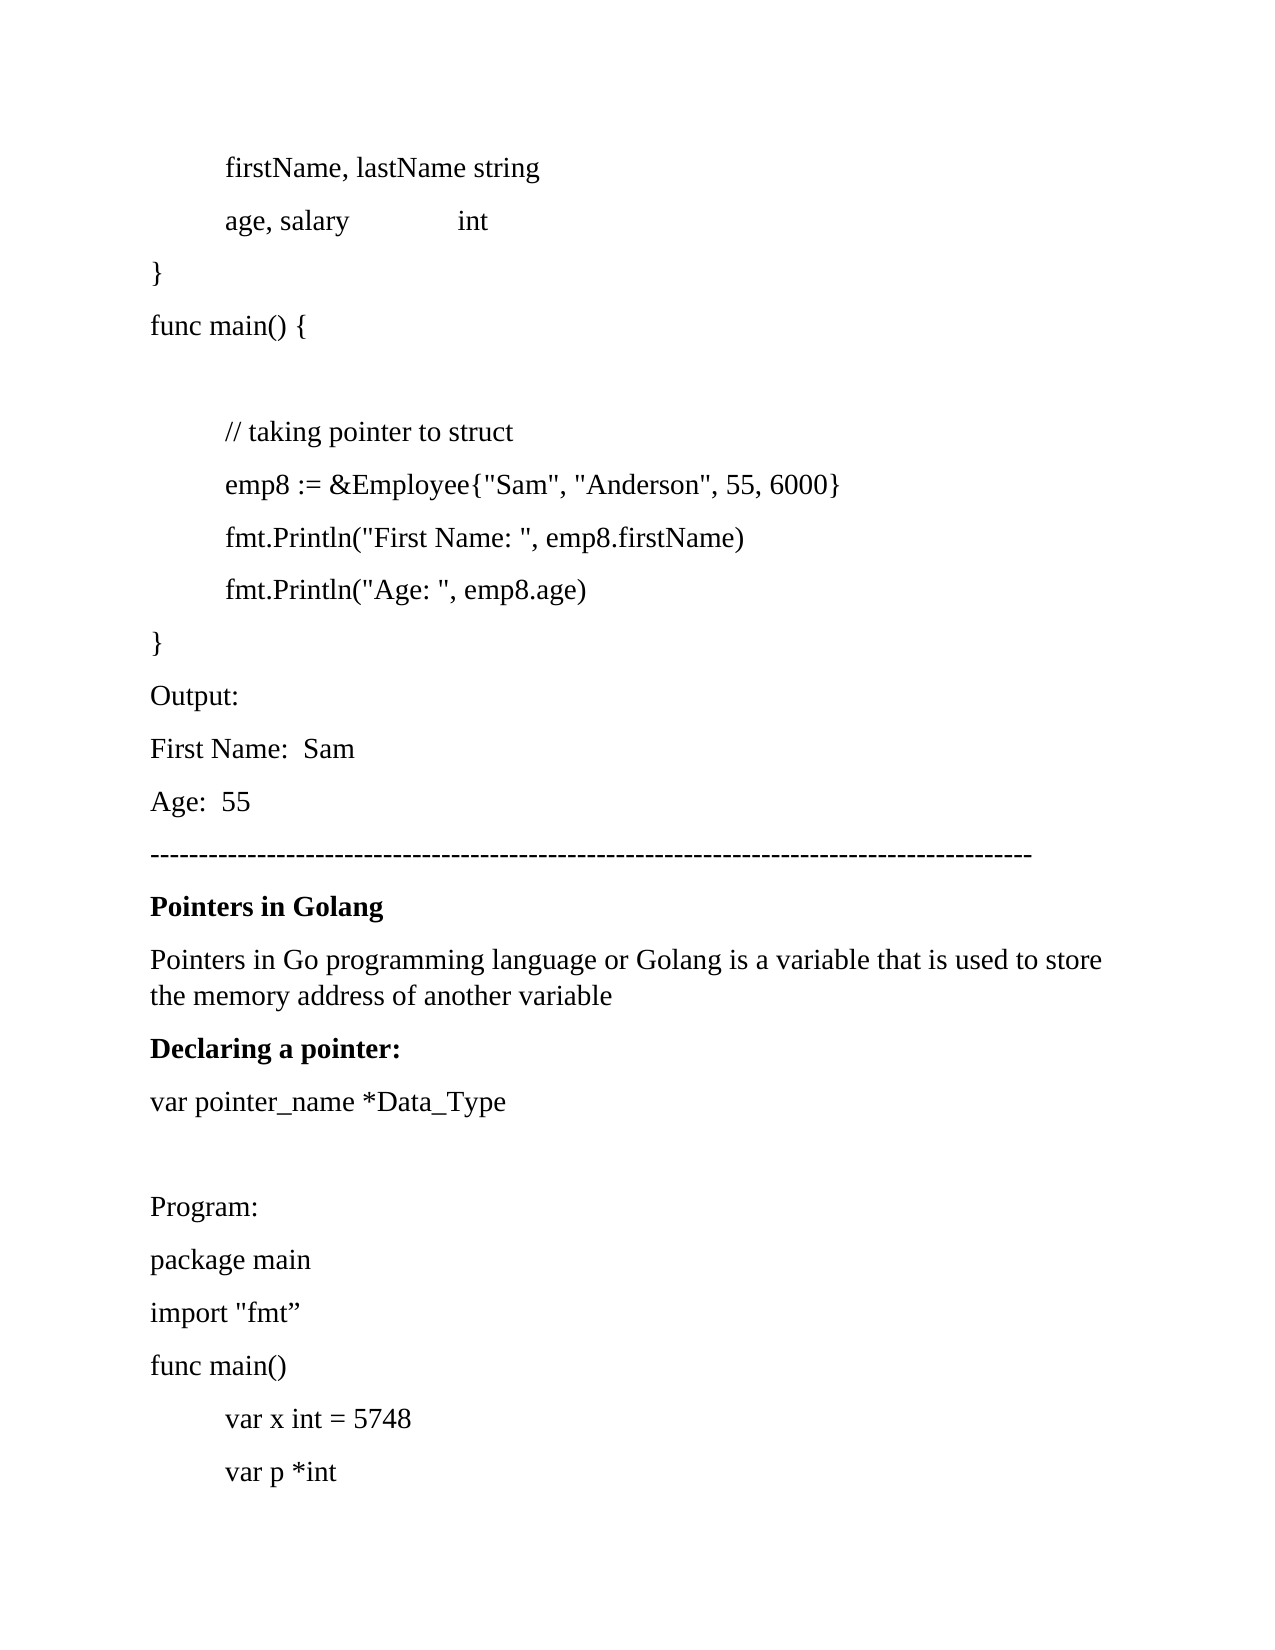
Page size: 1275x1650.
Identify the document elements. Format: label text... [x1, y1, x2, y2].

text firstName, lastName string [150, 150, 1125, 183]
text func main() [150, 1348, 1125, 1382]
text import "fmt” [150, 1295, 1125, 1329]
text Output: [150, 678, 1125, 712]
text Pointers in Go programming language or Golang is a variable that is used to store the memory address of another variable [150, 942, 1125, 1012]
text fmt.Println("First Name: ", emp8.firstName) [150, 520, 1125, 553]
text // taking pointer to struct [150, 414, 1125, 448]
text } [150, 256, 1125, 289]
text fmt.Println("Age: ", emp8.age) [150, 572, 1125, 606]
text First Name: Sam [150, 731, 1125, 764]
text } [150, 625, 1125, 659]
text ------------------------------------------------------------------------------------------- [150, 837, 1125, 870]
text emp8 := &Employee{"Sam", "Anderson", 55, 6000} [150, 467, 1125, 500]
text var pointer_name *Data_Type [150, 1084, 1125, 1117]
text package main [150, 1242, 1125, 1276]
text var p *int [150, 1454, 1125, 1487]
text Declaring a pointer: [150, 1031, 1125, 1065]
text Pointers in Golang [150, 889, 1125, 923]
text age, salary int [150, 203, 1125, 236]
text Age: 55 [150, 784, 1125, 817]
text var x int = 5748 [150, 1401, 1125, 1434]
text Program: [150, 1189, 1125, 1223]
text func main() { [150, 308, 1125, 342]
